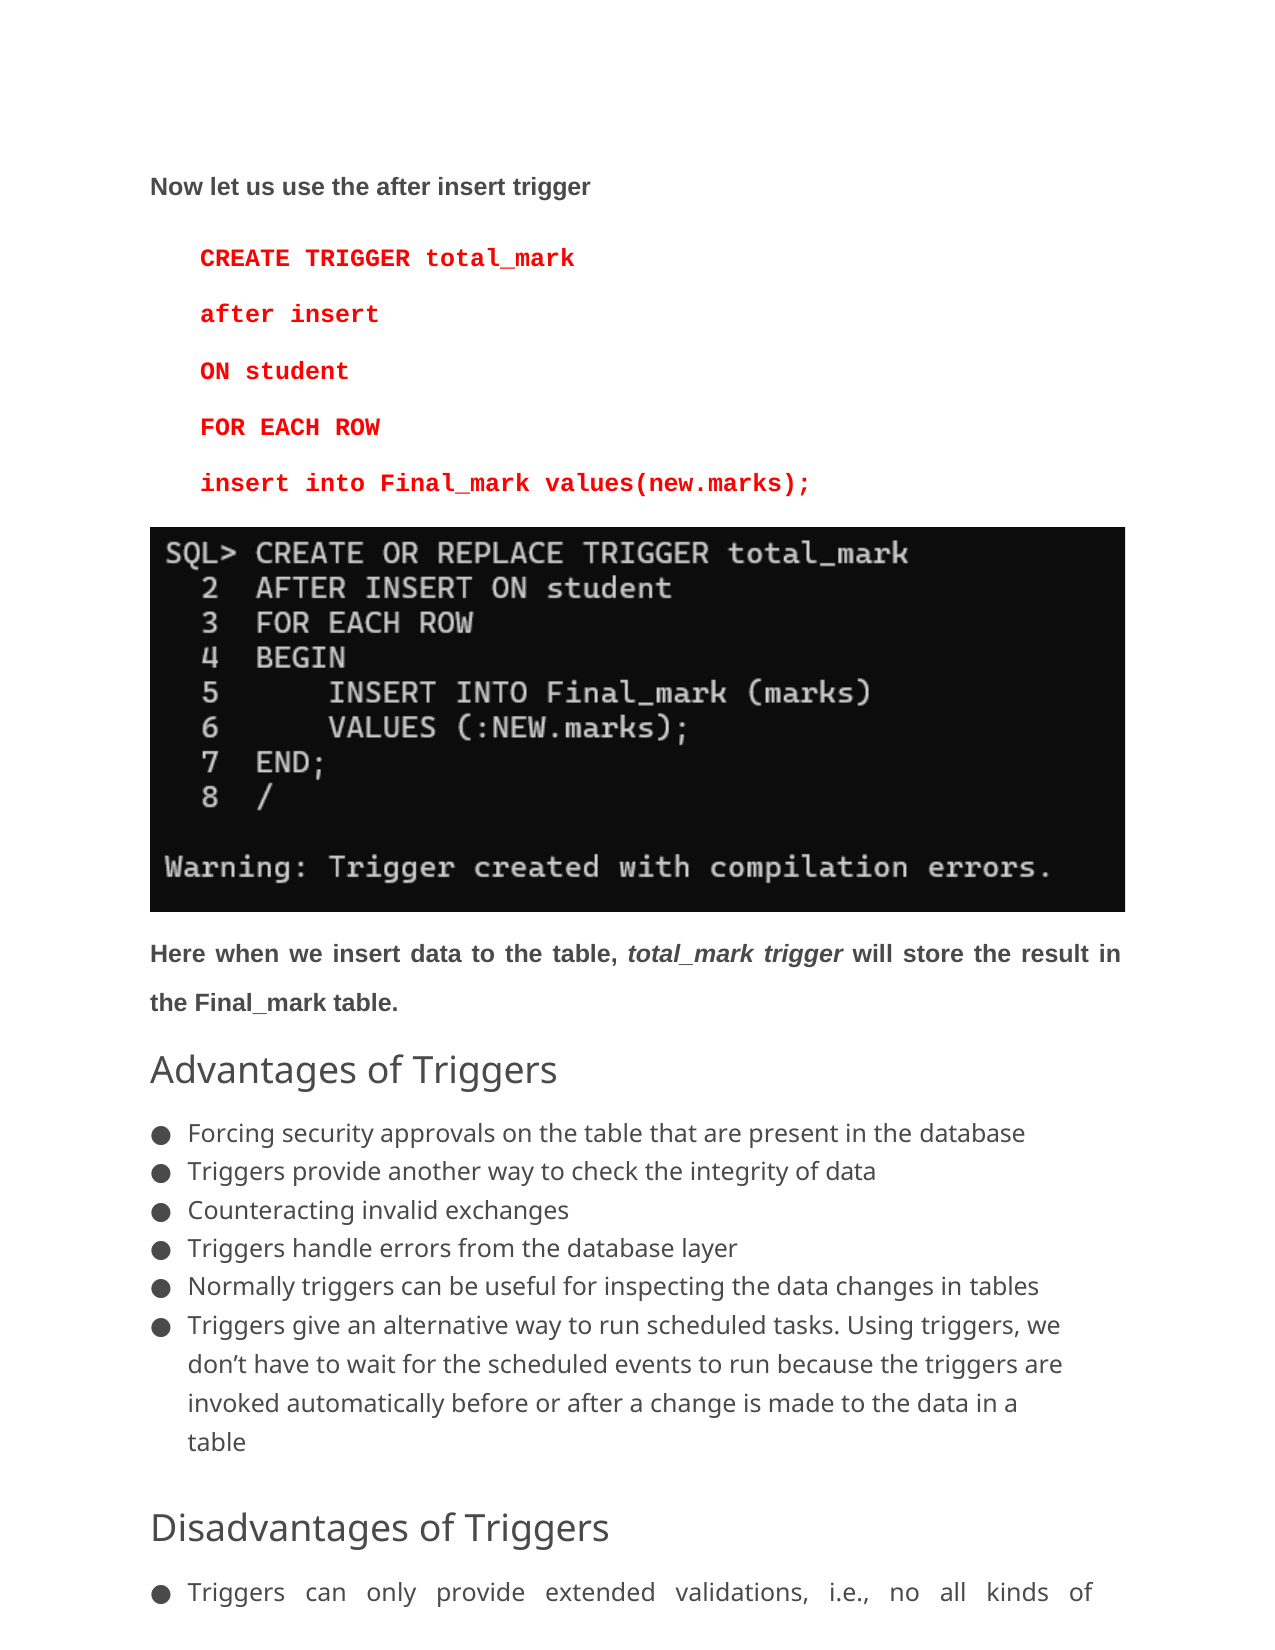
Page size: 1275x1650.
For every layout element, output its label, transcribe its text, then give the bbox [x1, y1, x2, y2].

list Forcing security approvals on the table that are present in the database [150, 1116, 1125, 1150]
list Triggers give an alternative way to run scheduled tasks. Using triggers, we don’t have to wait for the scheduled events to run because the triggers are invoked automatically before or after a change is made to the data in a table [150, 1307, 1072, 1459]
list Normally triggers can be useful for inspecting the data changes in tables [150, 1269, 1125, 1303]
subtitle Disadvantages of Triggers [150, 1502, 1125, 1553]
list Triggers handle errors from the database layer [150, 1231, 1125, 1265]
text insert into Final_mark values(new.marks); [200, 470, 1125, 499]
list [150, 1574, 1093, 1608]
subtitle Advantages of Triggers [150, 1043, 1125, 1094]
list Counteracting invalid exchanges [150, 1192, 1125, 1226]
text ON student FOR EACH ROW [200, 358, 393, 443]
text Now let us use the after insert trigger [150, 172, 1125, 201]
text Here when we insert data to the table, total_mark trigger will store the result in the Final_mark table. [150, 939, 1125, 1017]
text CREATE TRIGGER total_mark after insert [200, 246, 644, 330]
list Triggers provide another way to check the integrity of data [150, 1154, 1125, 1188]
picture [150, 527, 1125, 912]
